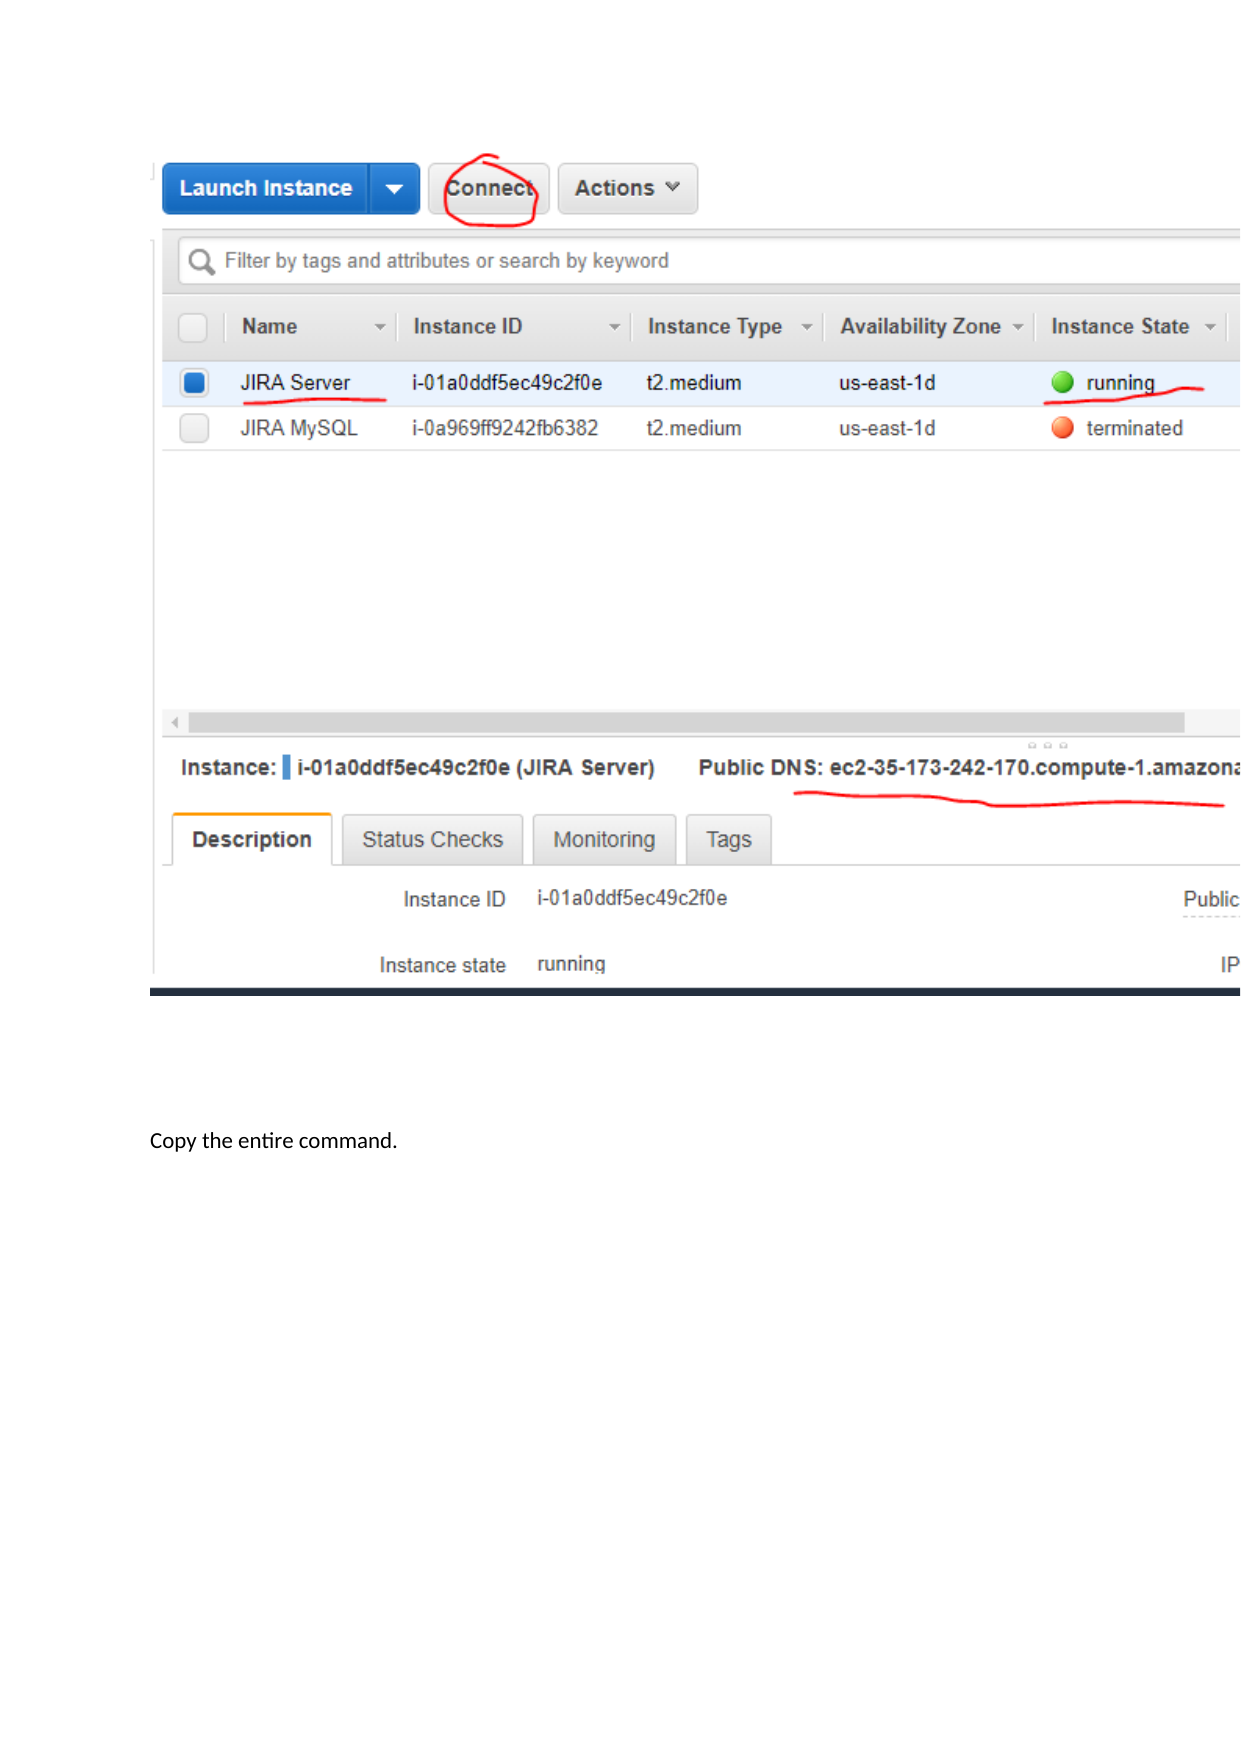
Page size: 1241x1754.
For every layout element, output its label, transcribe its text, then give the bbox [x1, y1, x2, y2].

picture [150, 150, 1241, 996]
text Copy the entire command. [150, 1126, 1090, 1154]
